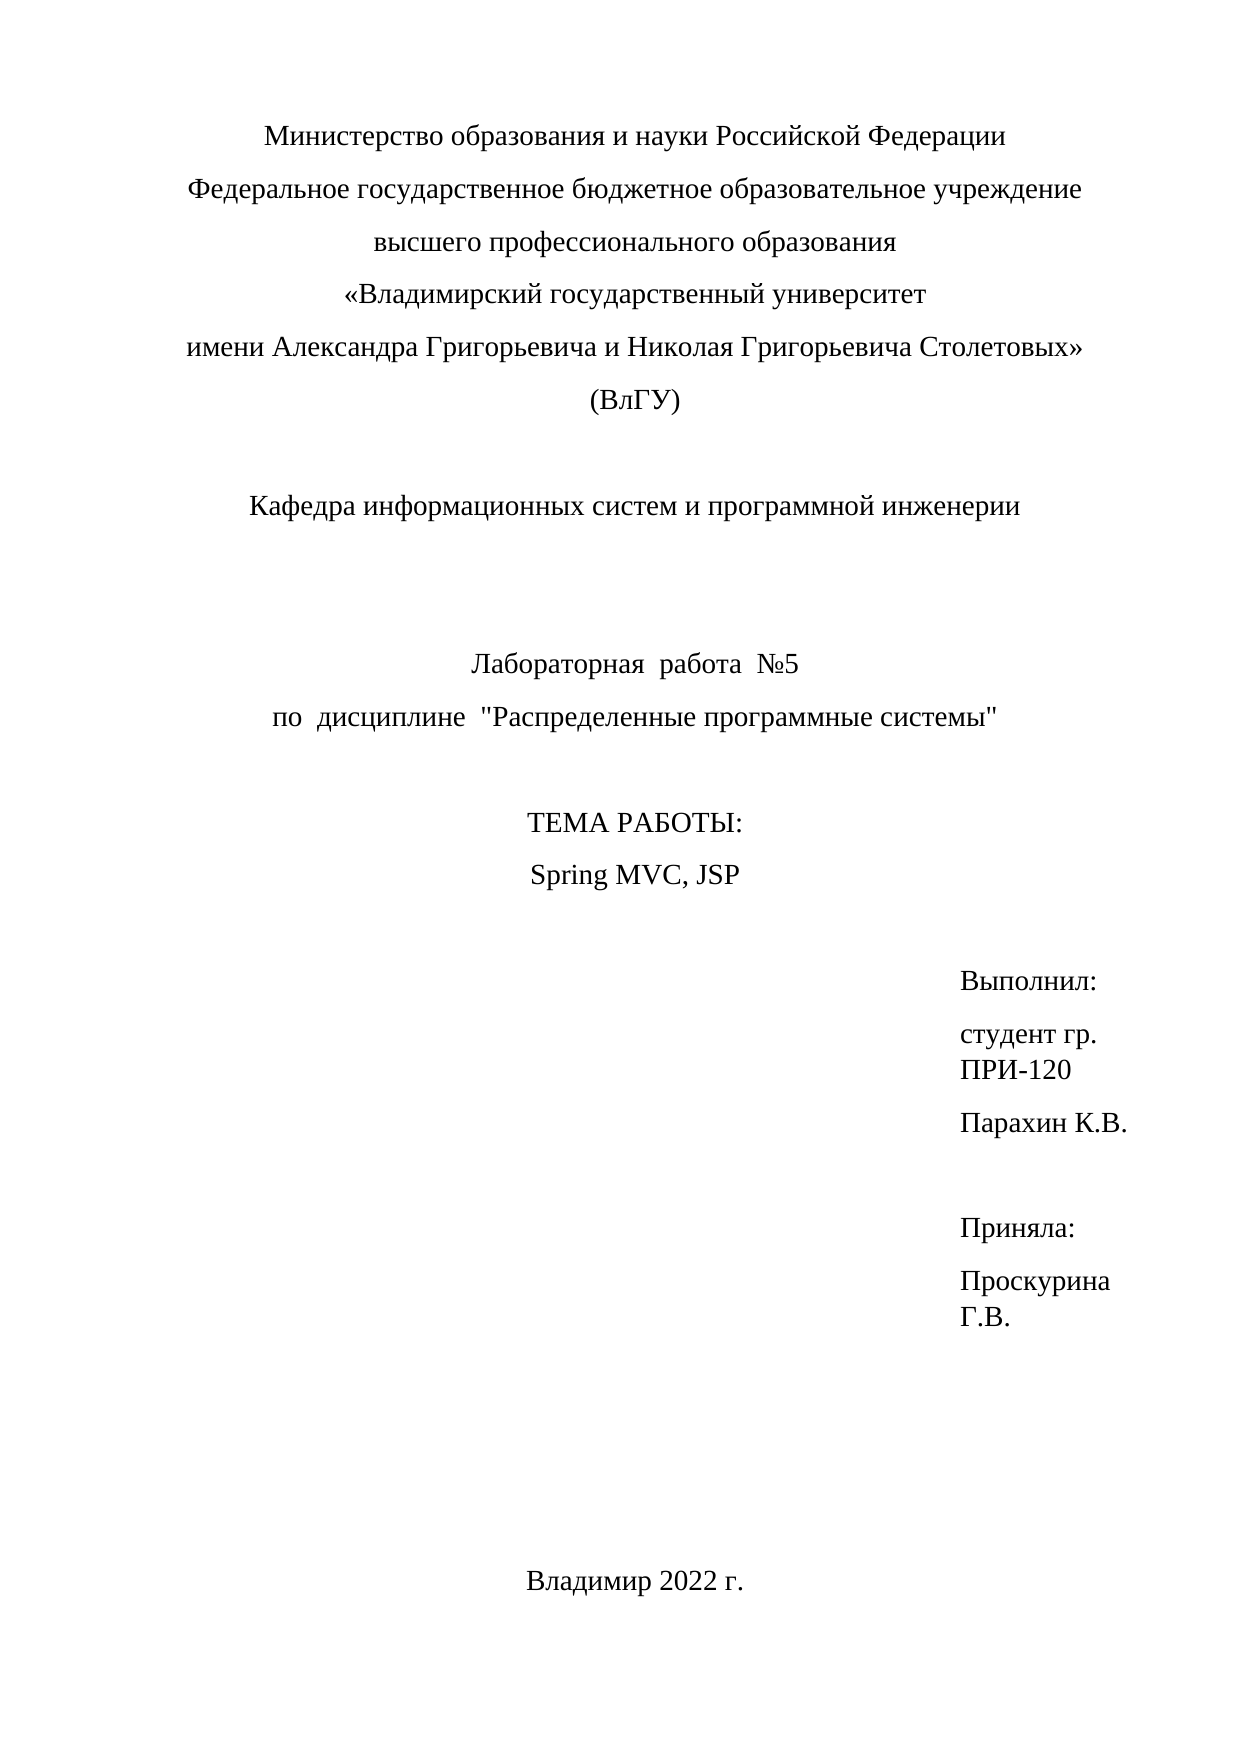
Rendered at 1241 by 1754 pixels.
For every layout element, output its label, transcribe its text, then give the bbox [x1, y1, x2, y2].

text Лабораторная работа №5 [118, 646, 1152, 680]
text Spring MVC, JSP [118, 857, 1152, 891]
text Парахин К.В. [960, 1105, 1152, 1138]
text Кафедра информационных систем и программной инженерии [118, 488, 1152, 521]
text студент гр. ПРИ-120 [960, 1016, 1152, 1086]
text Выполнил: [960, 963, 1152, 997]
text Министерство образования и науки Российской Федерации [118, 118, 1152, 152]
text «Владимирский государственный университет [118, 277, 1152, 310]
text Федеральное государственное бюджетное образовательное учреждение [118, 171, 1152, 204]
text по дисциплине "Распределенные программные системы" [118, 699, 1152, 733]
text ТЕМА РАБОТЫ: [118, 805, 1152, 838]
text (ВлГУ) [118, 382, 1152, 416]
text высшего профессионального образования [118, 224, 1152, 257]
text Проскурина Г.В. [960, 1263, 1152, 1333]
text имени Александра Григорьевича и Николая Григорьевича Столетовых» [118, 329, 1152, 363]
text Приняла: [960, 1211, 1152, 1244]
text Владимир 2022 г. [118, 1563, 1152, 1597]
